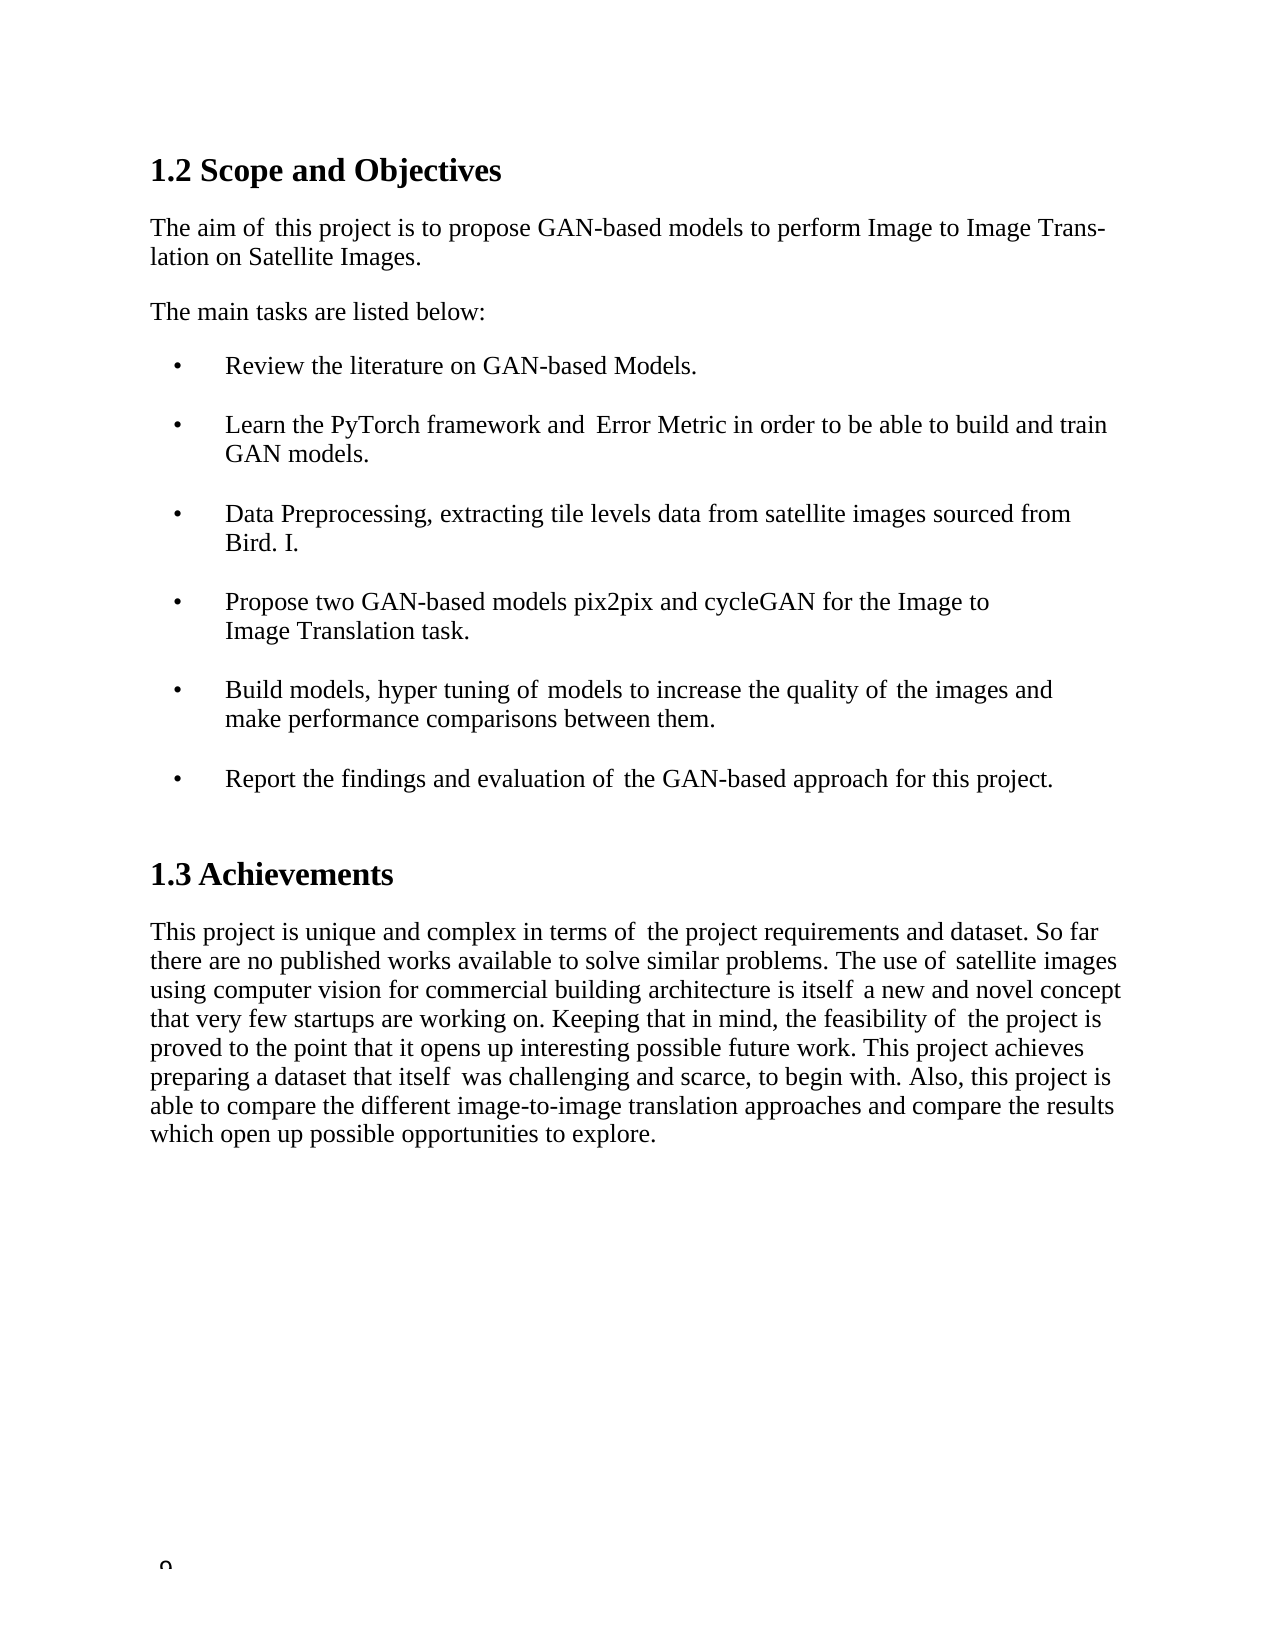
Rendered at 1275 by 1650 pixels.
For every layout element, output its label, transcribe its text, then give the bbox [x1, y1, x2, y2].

text This project is unique and complex in terms of the project requirements and dataset. So far there are no published works available to solve similar problems. The use of satellite images using computer vision for commercial building architecture is itself a new and novel concept that very few startups are working on. Keeping that in mind, the feasibility of the project is proved to the point that it opens up interesting possible future work. This project achieves preparing a dataset that itself was challenging and scarce, to begin with. Also, this project is able to compare the different image-to-image translation approaches and compare the results which open up possible opportunities to explore. [150, 918, 1123, 1148]
subtitle Scope and Objectives [150, 150, 1217, 188]
list Learn the PyTorch framework and Error Metric in order to be able to build and train GAN models. [173, 411, 1123, 468]
text The aim of this project is to propose GAN-based models to perform Image to Image Trans- lation on Satellite Images. [150, 214, 1123, 271]
text The main tasks are listed below: [150, 296, 1217, 326]
list Build models, hyper tuning of models to increase the quality of the images and make performance comparisons between them. [173, 676, 1111, 733]
list Data Preprocessing, extracting tile levels data from satellite images sourced from Bird. I. [173, 499, 1116, 557]
list Review the literature on GAN-based Models. [173, 350, 1217, 380]
list Propose two GAN-based models pix2pix and cycleGAN for the Image to Image Translation task. [173, 587, 1057, 645]
subtitle Achievements [150, 854, 1217, 892]
list Report the findings and evaluation of the GAN-based approach for this project. [173, 763, 1217, 793]
